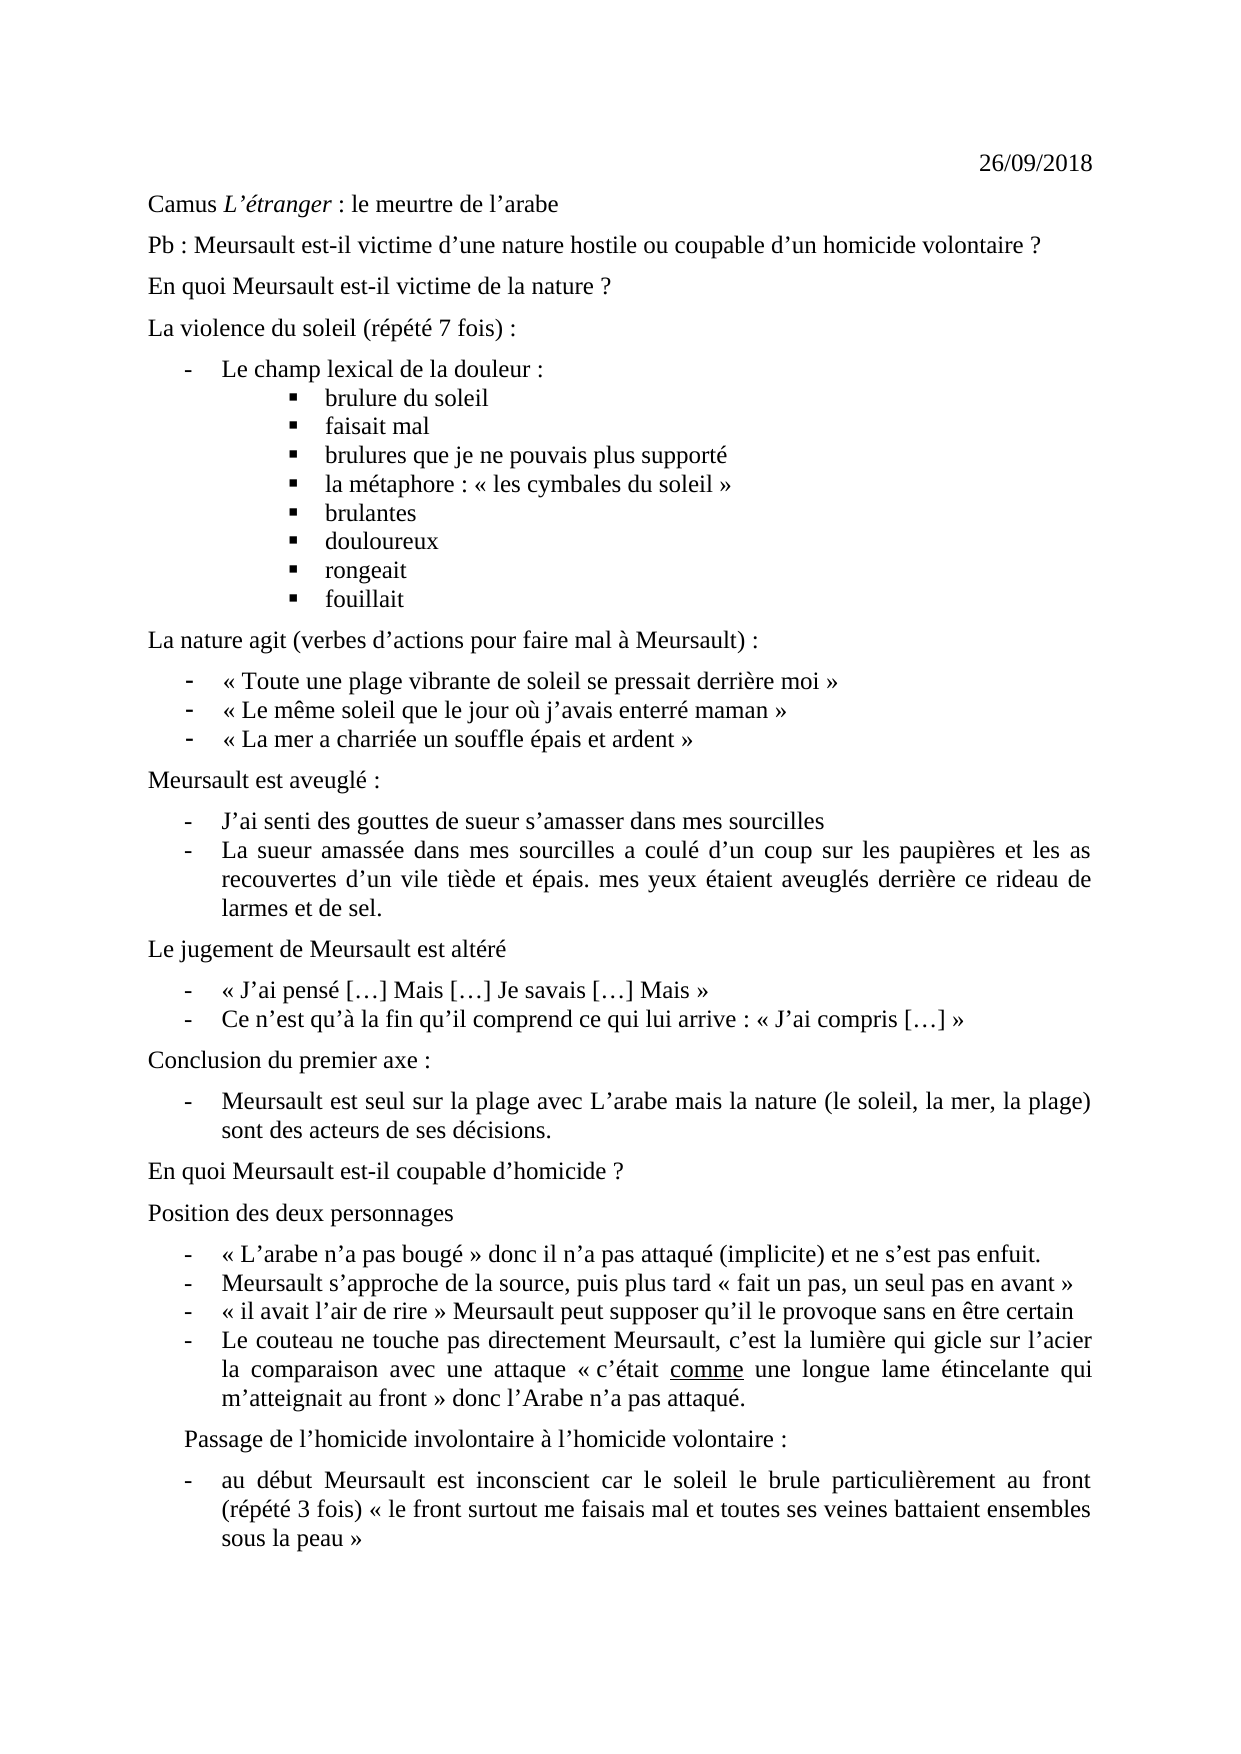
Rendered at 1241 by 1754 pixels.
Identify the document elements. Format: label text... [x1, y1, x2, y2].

list « il avait l’air de rire » Meursault peut supposer qu’il le provoque sans en être certain [184, 1296, 1093, 1325]
text Meursault est aveuglé : [148, 765, 1093, 794]
list La sueur amassée dans mes sourcilles a coulé d’un coup sur les paupières et les as recouvertes d’un vile tiède et épais. mes yeux étaient aveuglés derrière ce rideau de larmes et de sel. [184, 835, 1093, 921]
text Passage de l’homicide involontaire à l’homicide volontaire : [184, 1424, 1093, 1453]
list « J’ai pensé […] Mais […] Je savais […] Mais » [184, 975, 1093, 1004]
list la métaphore : « les cymbales du soleil » [287, 469, 1093, 498]
text La nature agit (verbes d’actions pour faire mal à Meursault) : [148, 625, 1093, 654]
text Position des deux personnages [148, 1198, 1093, 1226]
text Conclusion du premier axe : [148, 1045, 1093, 1074]
list rongeait [287, 555, 1093, 584]
list Le couteau ne touche pas directement Meursault, c’est la lumière qui gicle sur l’acier la comparaison avec une attaque « c’était comme une longue lame étincelante qui m’atteignait au front » donc l’Arabe n’a pas attaqué. [184, 1325, 1093, 1411]
list Meursault est seul sur la plage avec L’arabe mais la nature (le soleil, la mer, la plage) sont des acteurs de ses décisions. [184, 1086, 1093, 1144]
text Pb : Meursault est-il victime d’une nature hostile ou coupable d’un homicide volontaire ? [148, 230, 1093, 259]
list « L’arabe n’a pas bougé » donc il n’a pas attaqué (implicite) et ne s’est pas enfuit. [184, 1239, 1093, 1268]
list brulures que je ne pouvais plus supporté [287, 440, 1093, 469]
list « Le même soleil que le jour où j’avais enterré maman » [185, 695, 1093, 724]
text 26/09/2018 [148, 148, 1093, 176]
text Le jugement de Meursault est altéré [148, 934, 1093, 963]
list douloureux [287, 526, 1093, 555]
text En quoi Meursault est-il coupable d’homicide ? [148, 1156, 1093, 1185]
list Meursault s’approche de la source, puis plus tard « fait un pas, un seul pas en avant » [184, 1268, 1093, 1296]
list faisait mal [287, 411, 1093, 440]
list « La mer a charriée un souffle épais et ardent » [185, 724, 1093, 753]
list Ce n’est qu’à la fin qu’il comprend ce qui lui arrive : « J’ai compris […] » [184, 1004, 1093, 1033]
list brulantes [287, 498, 1093, 526]
list Le champ lexical de la douleur : [184, 354, 1093, 383]
list J’ai senti des gouttes de sueur s’amasser dans mes sourcilles [184, 806, 1093, 835]
text En quoi Meursault est-il victime de la nature ? [148, 271, 1093, 300]
list fouillait [287, 584, 1093, 613]
list au début Meursault est inconscient car le soleil le brule particulièrement au front (répété 3 fois) « le front surtout me faisais mal et toutes ses veines battaient ensembles sous la peau » [184, 1465, 1093, 1551]
list « Toute une plage vibrante de soleil se pressait derrière moi » [185, 666, 1093, 695]
text La violence du soleil (répété 7 fois) : [148, 313, 1093, 341]
list brulure du soleil [287, 383, 1093, 411]
text Camus L’étranger : le meurtre de l’arabe [148, 189, 1093, 218]
